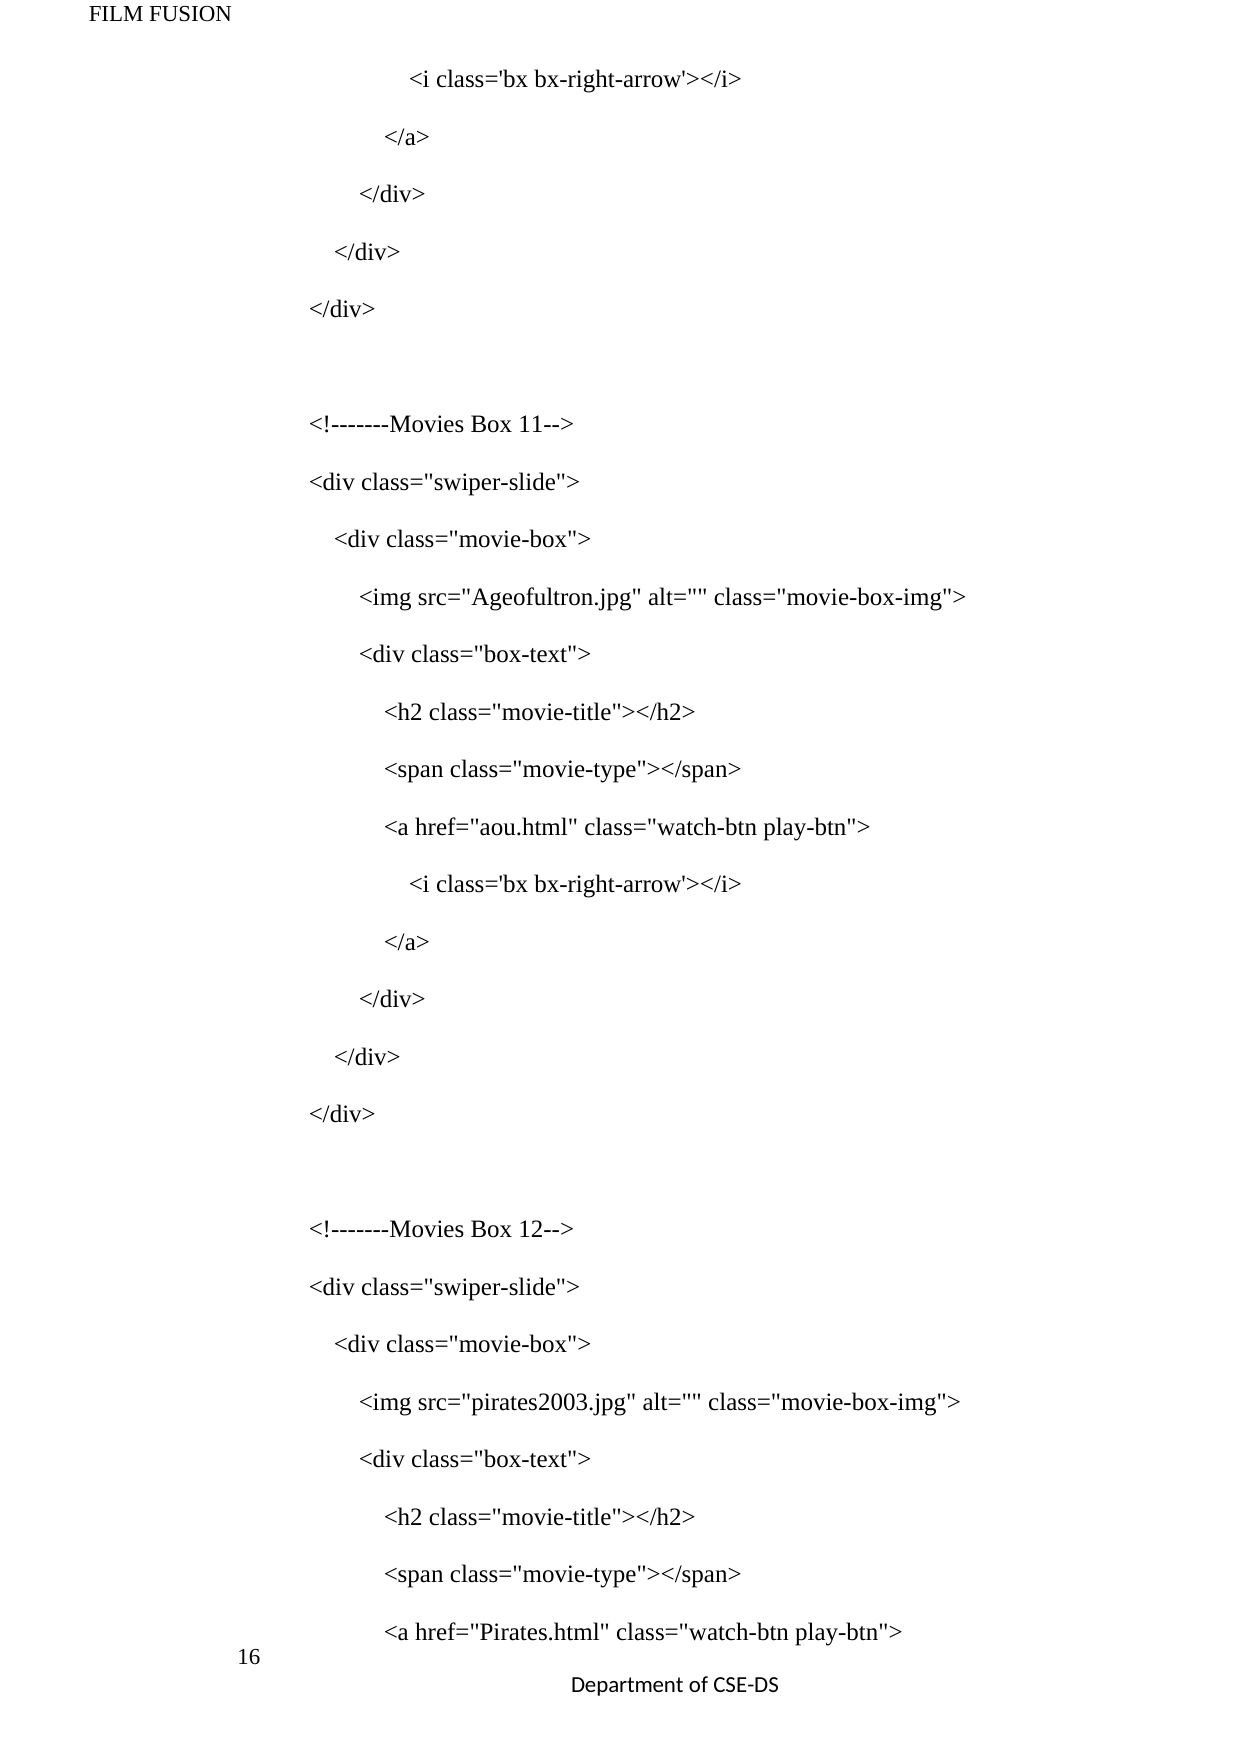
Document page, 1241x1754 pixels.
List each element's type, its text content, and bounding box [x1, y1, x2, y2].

text <h2 class="movie-title"></h2> [208, 697, 1155, 726]
text <div class="box-text"> [208, 639, 1155, 668]
text </a> [208, 927, 1155, 956]
text <!-------Movies Box 11--> [208, 409, 1155, 438]
text <i class='bx bx-right-arrow'></i> [208, 869, 1155, 898]
text <!-------Movies Box 12--> [208, 1214, 1155, 1243]
text <h2 class="movie-title"></h2> [208, 1502, 1155, 1531]
text <div class="movie-box"> [208, 1329, 1155, 1358]
text <div class="movie-box"> [208, 524, 1155, 553]
text <span class="movie-type"></span> [208, 1559, 1155, 1588]
text <img src="pirates2003.jpg" alt="" class="movie-box-img"> [208, 1387, 1155, 1416]
text <span class="movie-type"></span> [208, 754, 1155, 783]
text </div> [208, 984, 1155, 1013]
text </div> [208, 179, 1155, 208]
text </a> [208, 122, 1155, 151]
text </div> [208, 1042, 1155, 1071]
text <div class="swiper-slide"> [208, 467, 1155, 496]
text </div> [208, 1099, 1155, 1128]
text <img src="Ageofultron.jpg" alt="" class="movie-box-img"> [208, 582, 1155, 611]
text <a href="Pirates.html" class="watch-btn play-btn"> [208, 1617, 1155, 1646]
text <div class="box-text"> [208, 1444, 1155, 1473]
text </div> [208, 237, 1155, 266]
text </div> [208, 294, 1155, 323]
text <a href="aou.html" class="watch-btn play-btn"> [208, 812, 1155, 841]
text <div class="swiper-slide"> [208, 1272, 1155, 1301]
text <i class='bx bx-right-arrow'></i> [208, 64, 1155, 93]
